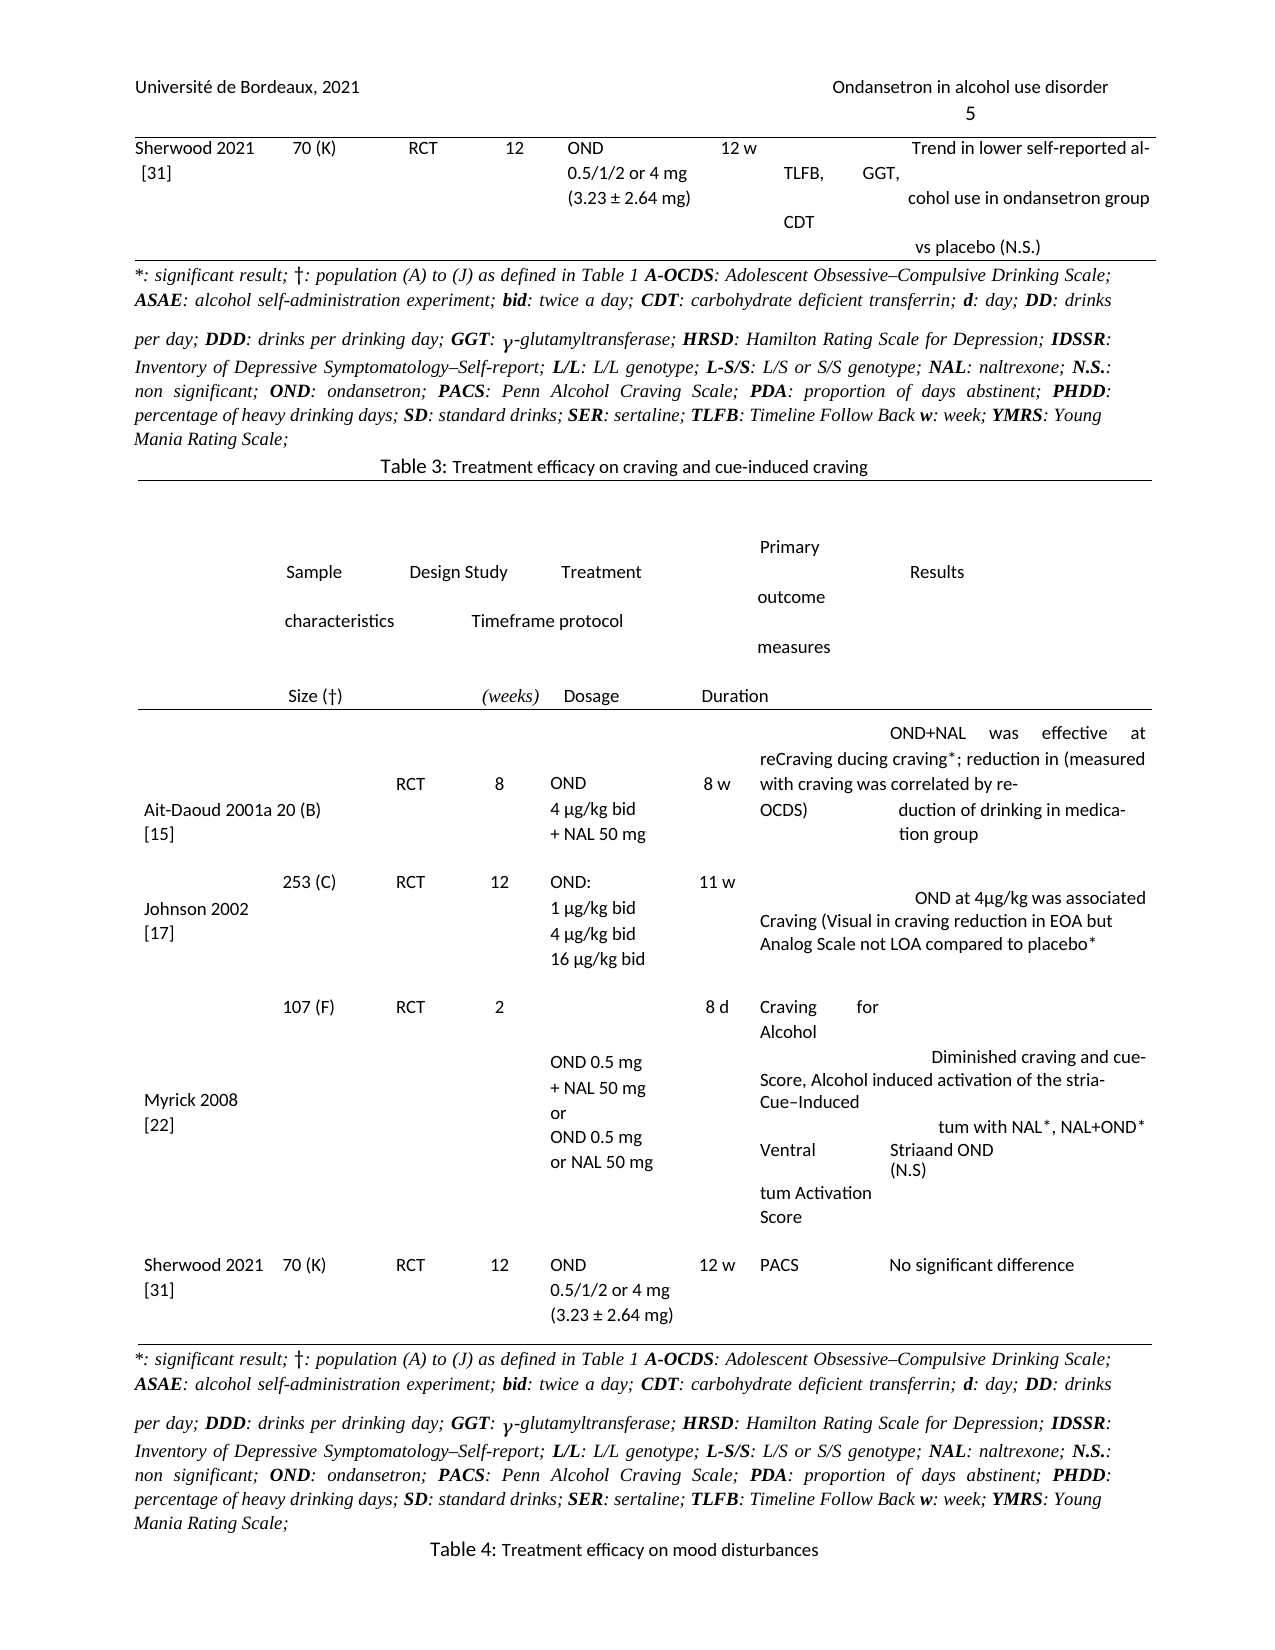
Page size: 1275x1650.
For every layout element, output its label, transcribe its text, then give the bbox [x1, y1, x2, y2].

table_cell 2 [471, 984, 550, 1242]
table_cell 12 w [706, 138, 784, 260]
table_cell Sherwood 2021 70 (K) [31] [135, 138, 408, 260]
text measures [474, 635, 1113, 658]
table_cell Sherwood 2021 [31] [138, 1242, 282, 1344]
table_cell OND 0.5 mg + NAL 50 mg or OND 0.5 mg or NAL 50 mg [550, 984, 684, 1242]
table_header OND 4 µg/kg bid + NAL 50 mg [550, 710, 684, 859]
table_header RCT [396, 710, 471, 859]
table_cell 107 (F) [282, 984, 396, 1242]
table_cell 12 w [684, 1242, 760, 1344]
table_cell PACS No significant difference [760, 1242, 1152, 1344]
table_cell OND 0.5/1/2 or 4 mg (3.23 ± 2.64 mg) [568, 138, 706, 260]
table_cell Johnson 2002 [17] [138, 859, 282, 984]
table_header 8 w [684, 710, 760, 859]
table_cell Trend in lower self-reported al- TLFB, GGT, cohol use in ondansetron group CDT vs placebo (N.S.) [784, 138, 1156, 260]
table_cell 12 [471, 859, 550, 984]
table_cell RCT [396, 1242, 471, 1344]
table_cell RCT [408, 138, 486, 260]
table_header OND+NAL was effective at reCraving ducing craving*; reduction in (measured with craving was correlated by re- OCDS) duction of drinking in medica- tion group [760, 710, 1152, 859]
text *: significant result; †: population (A) to (J) as defined in Table 1 A-OCDS: Adolescent Obsessive–Compulsive Drinking Scale; ASAE: alcohol self-administration experiment; bid: twice a day; CDT: carbohydrate deficient transferrin; d: day; DD: drinks per day; DDD: drinks per drinking day; GGT: 𝛾-glutamyltransferase; HRSD: Hamilton Rating Scale for Depression; IDSSR: Inventory of Depressive Symptomatology–Self-report; L/L: L/L genotype; L-S/S: L/S or S/S genotype; NAL: naltrexone; N.S.: non significant; OND: ondansetron; PACS: Penn Alcohol Craving Scale; PDA: proportion of days abstinent; PHDD: percentage of heavy drinking days; SD: standard drinks; SER: sertaline; TLFB: Timeline Follow Back w: week; YMRS: Young [133, 1345, 1113, 1509]
table_cell Craving for Alcohol Diminished craving and cue- Score, Alcohol induced activation of the stria- Cue–Induced tum with NAL*, NAL+OND* Ventral Striaand OND (N.S) tum Activation Score [760, 984, 1152, 1242]
text Mania Rating Scale; [133, 428, 1113, 450]
text Primary [474, 535, 1105, 558]
table_cell 253 (C) [282, 859, 396, 984]
table_cell 8 d [684, 984, 760, 1242]
text outcome [474, 585, 1108, 608]
text Size (†) (weeks) Dosage Duration [135, 684, 1113, 707]
table_cell OND at 4µg/kg was associated Craving (Visual in craving reduction in EOA but Analog Scale not LOA compared to placebo* [760, 859, 1152, 984]
table_header Ait-Daoud 2001a 20 (B) [15] [138, 710, 396, 859]
text Table 4: Treatment efficacy on mood disturbances [135, 1537, 1113, 1562]
text Table 3: Treatment efficacy on craving and cue-induced craving [135, 453, 1113, 478]
table_cell RCT [396, 984, 471, 1242]
table_cell 70 (K) [282, 1242, 396, 1344]
table_header 8 [471, 710, 550, 859]
table_cell RCT [396, 859, 471, 984]
text characteristics Timeframe protocol [135, 610, 1113, 633]
text Mania Rating Scale; [133, 1512, 1113, 1534]
table_cell OND 0.5/1/2 or 4 mg (3.23 ± 2.64 mg) [550, 1242, 684, 1344]
text *: significant result; †: population (A) to (J) as defined in Table 1 A-OCDS: Adolescent Obsessive–Compulsive Drinking Scale; ASAE: alcohol self-administration experiment; bid: twice a day; CDT: carbohydrate deficient transferrin; d: day; DD: drinks per day; DDD: drinks per drinking day; GGT: 𝛾-glutamyltransferase; HRSD: Hamilton Rating Scale for Depression; IDSSR: Inventory of Depressive Symptomatology–Self-report; L/L: L/L genotype; L-S/S: L/S or S/S genotype; NAL: naltrexone; N.S.: non significant; OND: ondansetron; PACS: Penn Alcohol Craving Scale; PDA: proportion of days abstinent; PHDD: percentage of heavy drinking days; SD: standard drinks; SER: sertaline; TLFB: Timeline Follow Back w: week; YMRS: Young [133, 261, 1113, 425]
table_cell 12 [486, 138, 567, 260]
text Sample Design Study Treatment Results [135, 560, 1113, 583]
table_cell 11 w [684, 859, 760, 984]
table_cell OND: 1 µg/kg bid 4 µg/kg bid 16 µg/kg bid [550, 859, 684, 984]
table_cell 12 [471, 1242, 550, 1344]
table_cell Myrick 2008 [22] [138, 984, 282, 1242]
